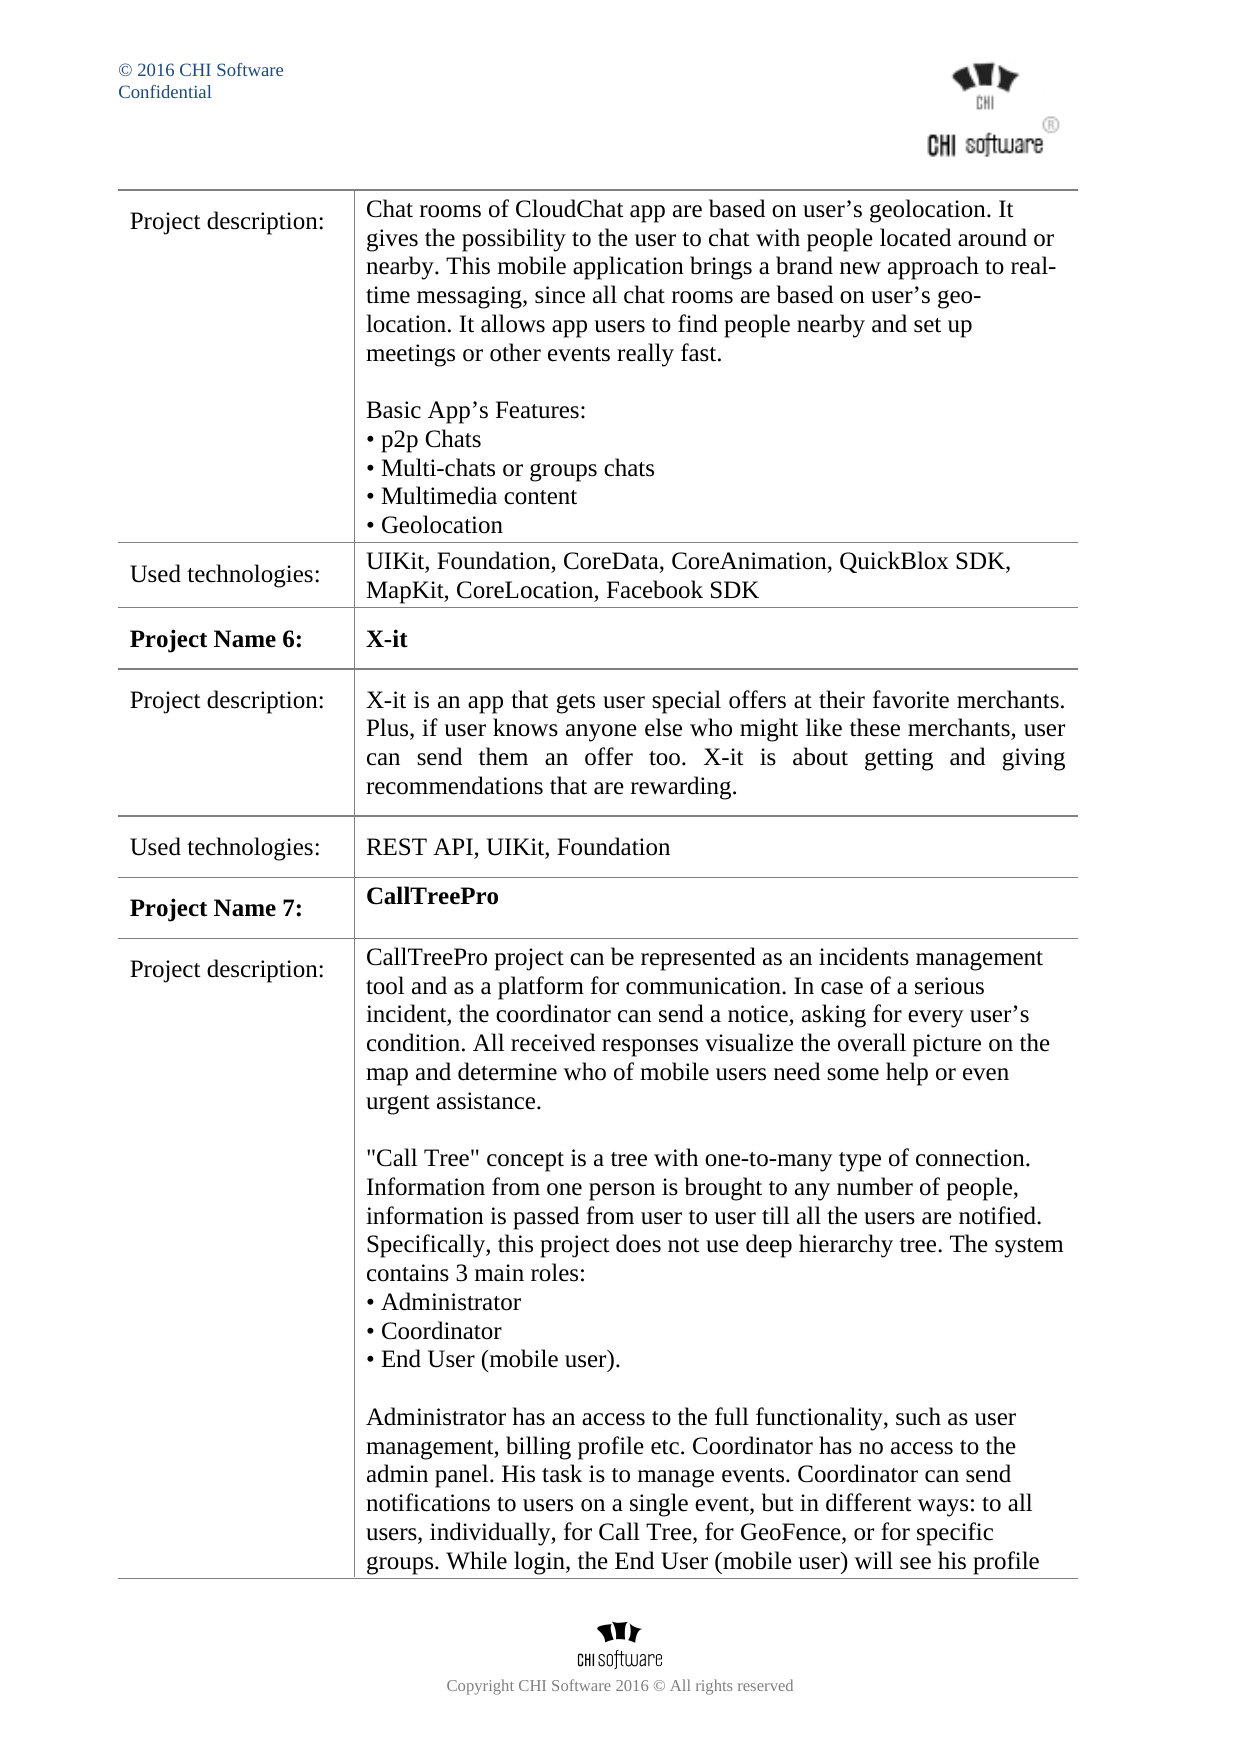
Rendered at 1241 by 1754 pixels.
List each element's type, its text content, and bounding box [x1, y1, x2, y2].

picture [576, 1617, 664, 1676]
table_cell X-it [355, 608, 1078, 668]
table_cell X-it is an app that gets user special offers at their favorite merchants. Plus, if user knows anyone else who might like these merchants, user can send them an offer too. X-it is about getting and giving recommendations that are rewarding. [355, 670, 1078, 815]
table_cell CallTreePro [355, 878, 1078, 937]
table_cell Project description: [118, 939, 354, 1577]
table_cell UIKit, Foundation, CoreData, CoreAnimation, QuickBlox SDK, MapKit, CoreLocation, Facebook SDK [355, 543, 1078, 607]
table_cell Project description: [118, 191, 354, 542]
table_cell REST API, UIKit, Foundation [355, 817, 1078, 876]
table_cell Used technologies: [118, 543, 354, 607]
table_cell Project Name 7: [118, 878, 354, 937]
table_cell Project Name 6: [118, 608, 354, 668]
table_cell Project description: [118, 670, 354, 815]
table_cell Chat rooms of CloudChat app are based on user’s geolocation. It gives the possibility to the user to chat with people located around or nearby. This mobile application brings a brand new approach to real-time messaging, since all chat rooms are based on user’s geo-location. It allows app users to find people nearby and set up meetings or other events really fast. Basic App’s Features: • p2p Chats • Multi-chats or groups chats • Multimedia content • Geolocation [355, 191, 1078, 542]
picture [922, 59, 1067, 161]
table_cell Used technologies: [118, 817, 354, 876]
